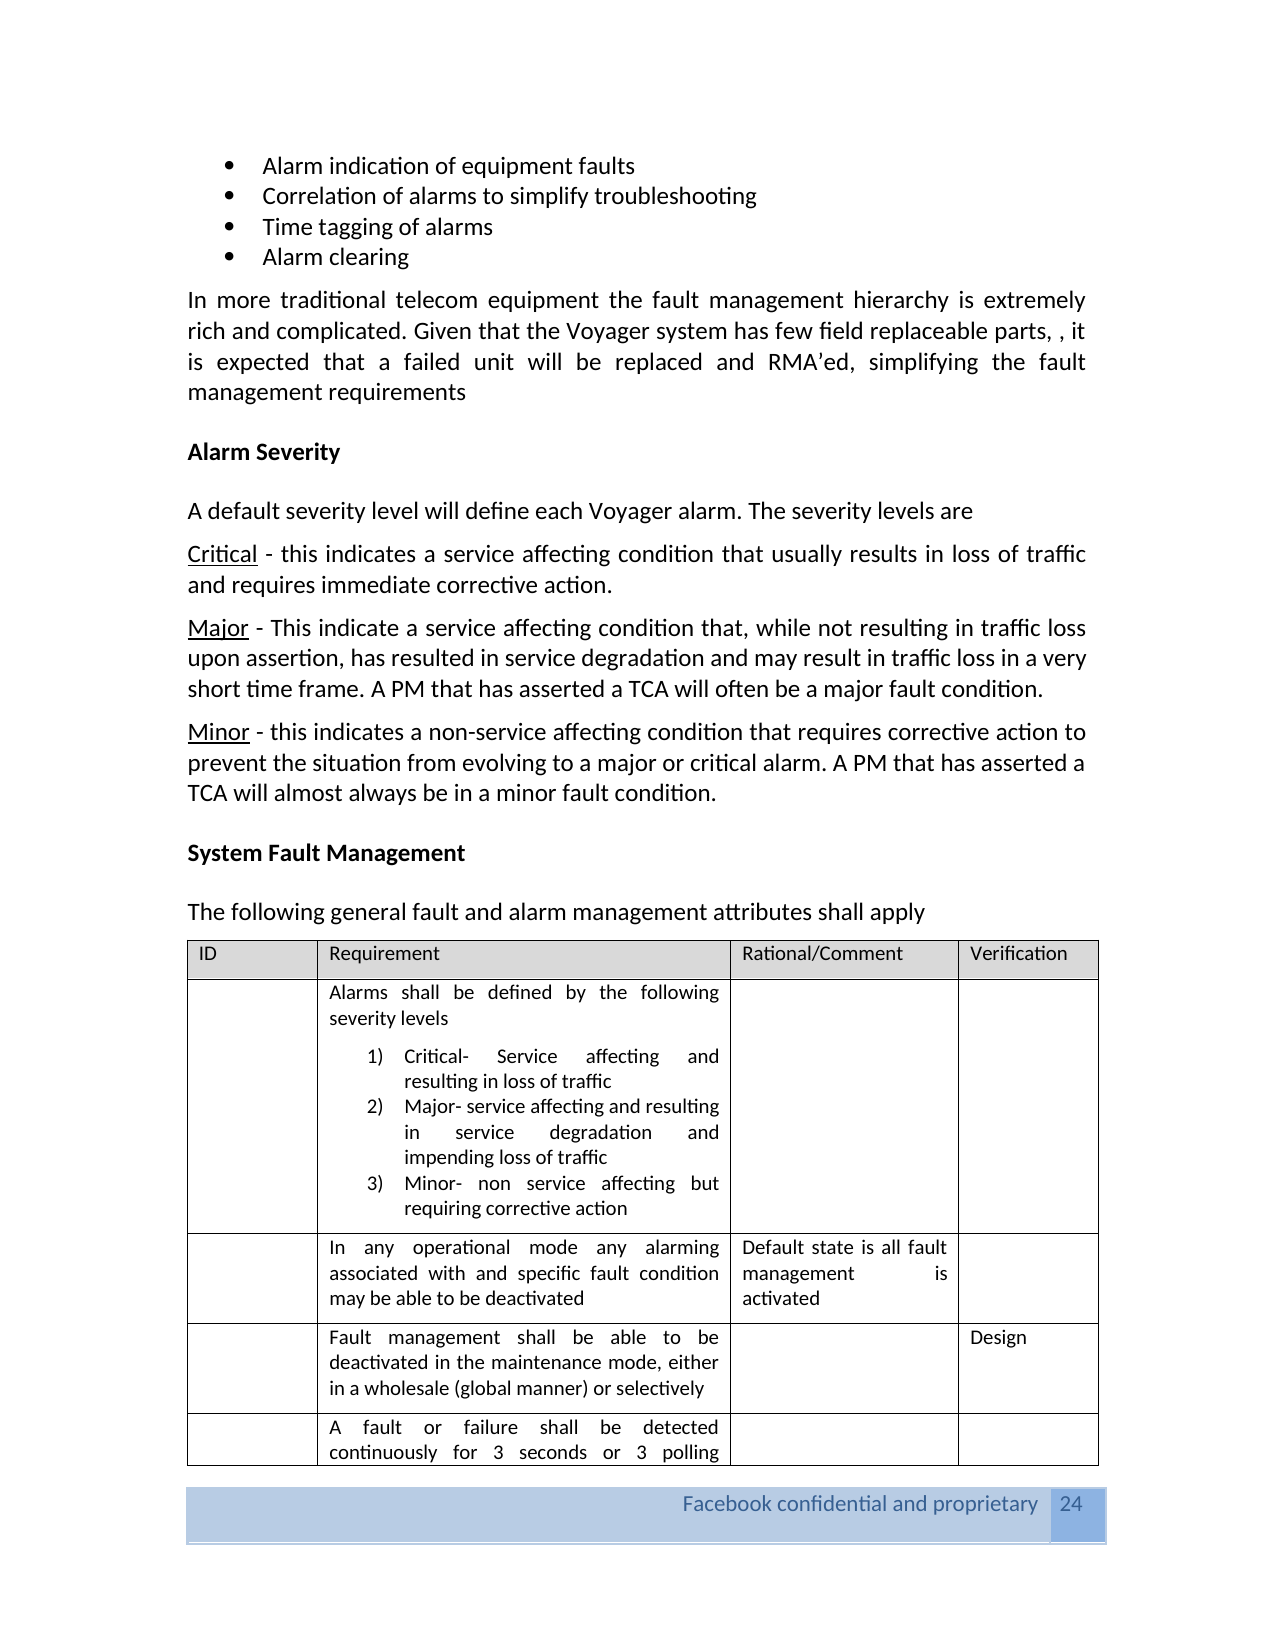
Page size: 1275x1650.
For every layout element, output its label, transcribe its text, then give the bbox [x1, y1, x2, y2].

table_cell Fault management shall be able to be deactivated in the maintenance mode, either in a wholesale (global manner) or selectively [318, 1324, 730, 1413]
table_cell Alarms shall be defined by the following severity levels Critical- Service affecting and resulting in loss of traffic Major- service affecting and resulting in service degradation and impending loss of traffic Minor- non service affecting but requiring corrective action [318, 980, 730, 1233]
text Critical - this indicates a service affecting condition that usually results in loss of traffic and requires immediate corrective action. [187, 538, 1087, 599]
subtitle Alarm Severity [187, 436, 1087, 466]
list Alarm indication of equipment faults [225, 150, 1087, 181]
list Alarm clearing [225, 242, 1087, 272]
table_cell [188, 1234, 317, 1323]
list Time tagging of alarms [225, 211, 1087, 242]
table_cell [188, 1324, 317, 1413]
table_cell [731, 980, 958, 1233]
table_header ID [188, 941, 317, 978]
table_header Requirement [318, 941, 730, 978]
table_cell Design [959, 1324, 1098, 1413]
table_cell [959, 1234, 1098, 1323]
list Correlation of alarms to simplify troubleshooting [225, 181, 1087, 211]
table_cell [731, 1324, 958, 1413]
text Major - This indicate a service affecting condition that, while not resulting in traffic loss upon assertion, has resulted in service degradation and may result in traffic loss in a very short time frame. A PM that has asserted a TCA will often be a major fault condition. [187, 612, 1087, 704]
text A default severity level will define each Voyager alarm. The severity levels are [187, 496, 1087, 526]
table_cell Default state is all fault management is activated [731, 1234, 958, 1323]
table_cell [959, 980, 1098, 1233]
text In more traditional telecom equipment the fault management hierarchy is extremely rich and complicated. Given that the Voyager system has few field replaceable parts, , it is expected that a failed unit will be replaced and RMA’ed, simplifying the fault management requirements [187, 284, 1087, 407]
table_cell [188, 980, 317, 1233]
subtitle System Fault Management [187, 837, 1087, 867]
table_header Verification [959, 941, 1098, 978]
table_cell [318, 1414, 730, 1465]
table_cell [959, 1414, 1098, 1465]
table_cell [731, 1414, 958, 1465]
table_cell In any operational mode any alarming associated with and specific fault condition may be able to be deactivated [318, 1234, 730, 1323]
table_cell [188, 1414, 317, 1465]
table_header Rational/Comment [731, 941, 958, 978]
text The following general fault and alarm management attributes shall apply [187, 897, 1087, 927]
text Minor - this indicates a non-service affecting condition that requires corrective action to prevent the situation from evolving to a major or critical alarm. A PM that has asserted a TCA will almost always be in a minor fault condition. [187, 716, 1087, 808]
